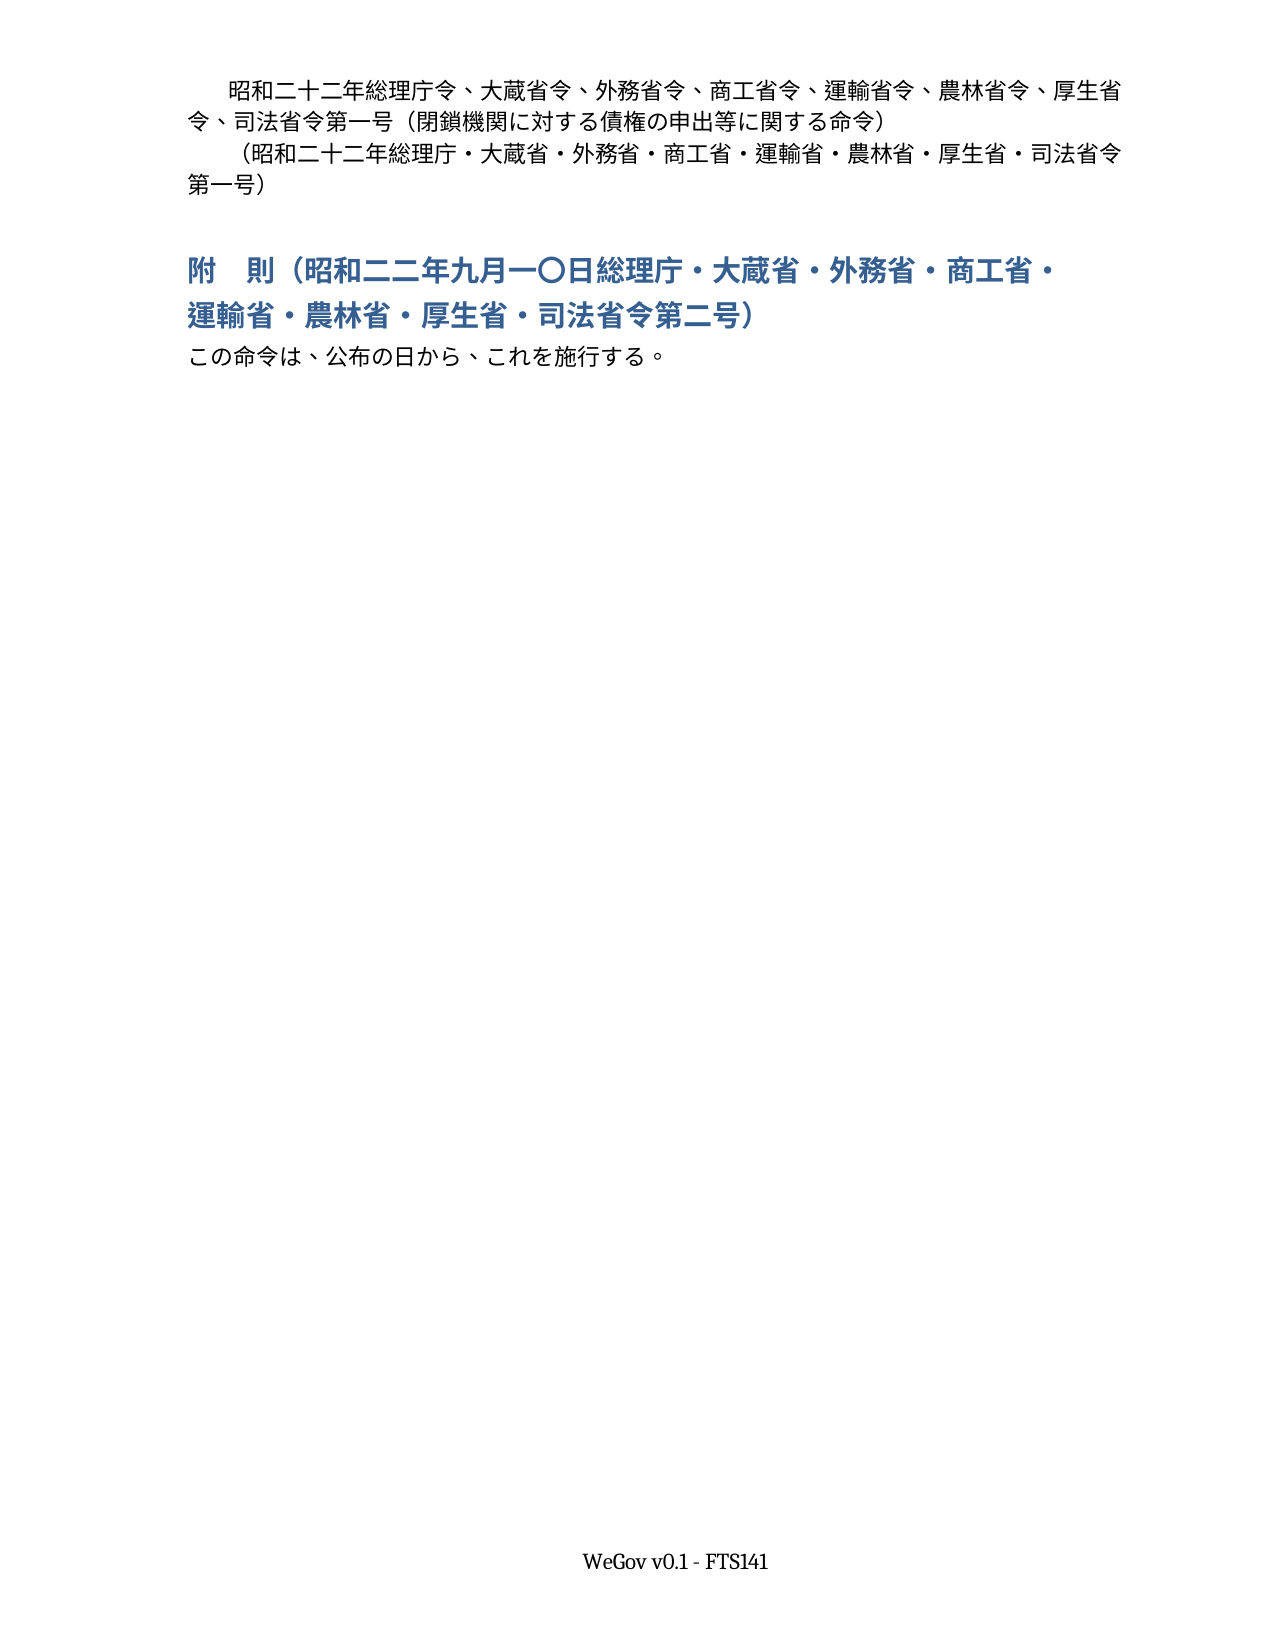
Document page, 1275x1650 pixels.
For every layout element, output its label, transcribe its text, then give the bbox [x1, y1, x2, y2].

subtitle 附 則（昭和二二年九月一〇日総理庁・大蔵省・外務省・商工省・運輸省・農林省・厚生省・司法省令第二号） [187, 250, 1087, 335]
text この命令は、公布の日から、これを施行する。 [187, 341, 1087, 372]
